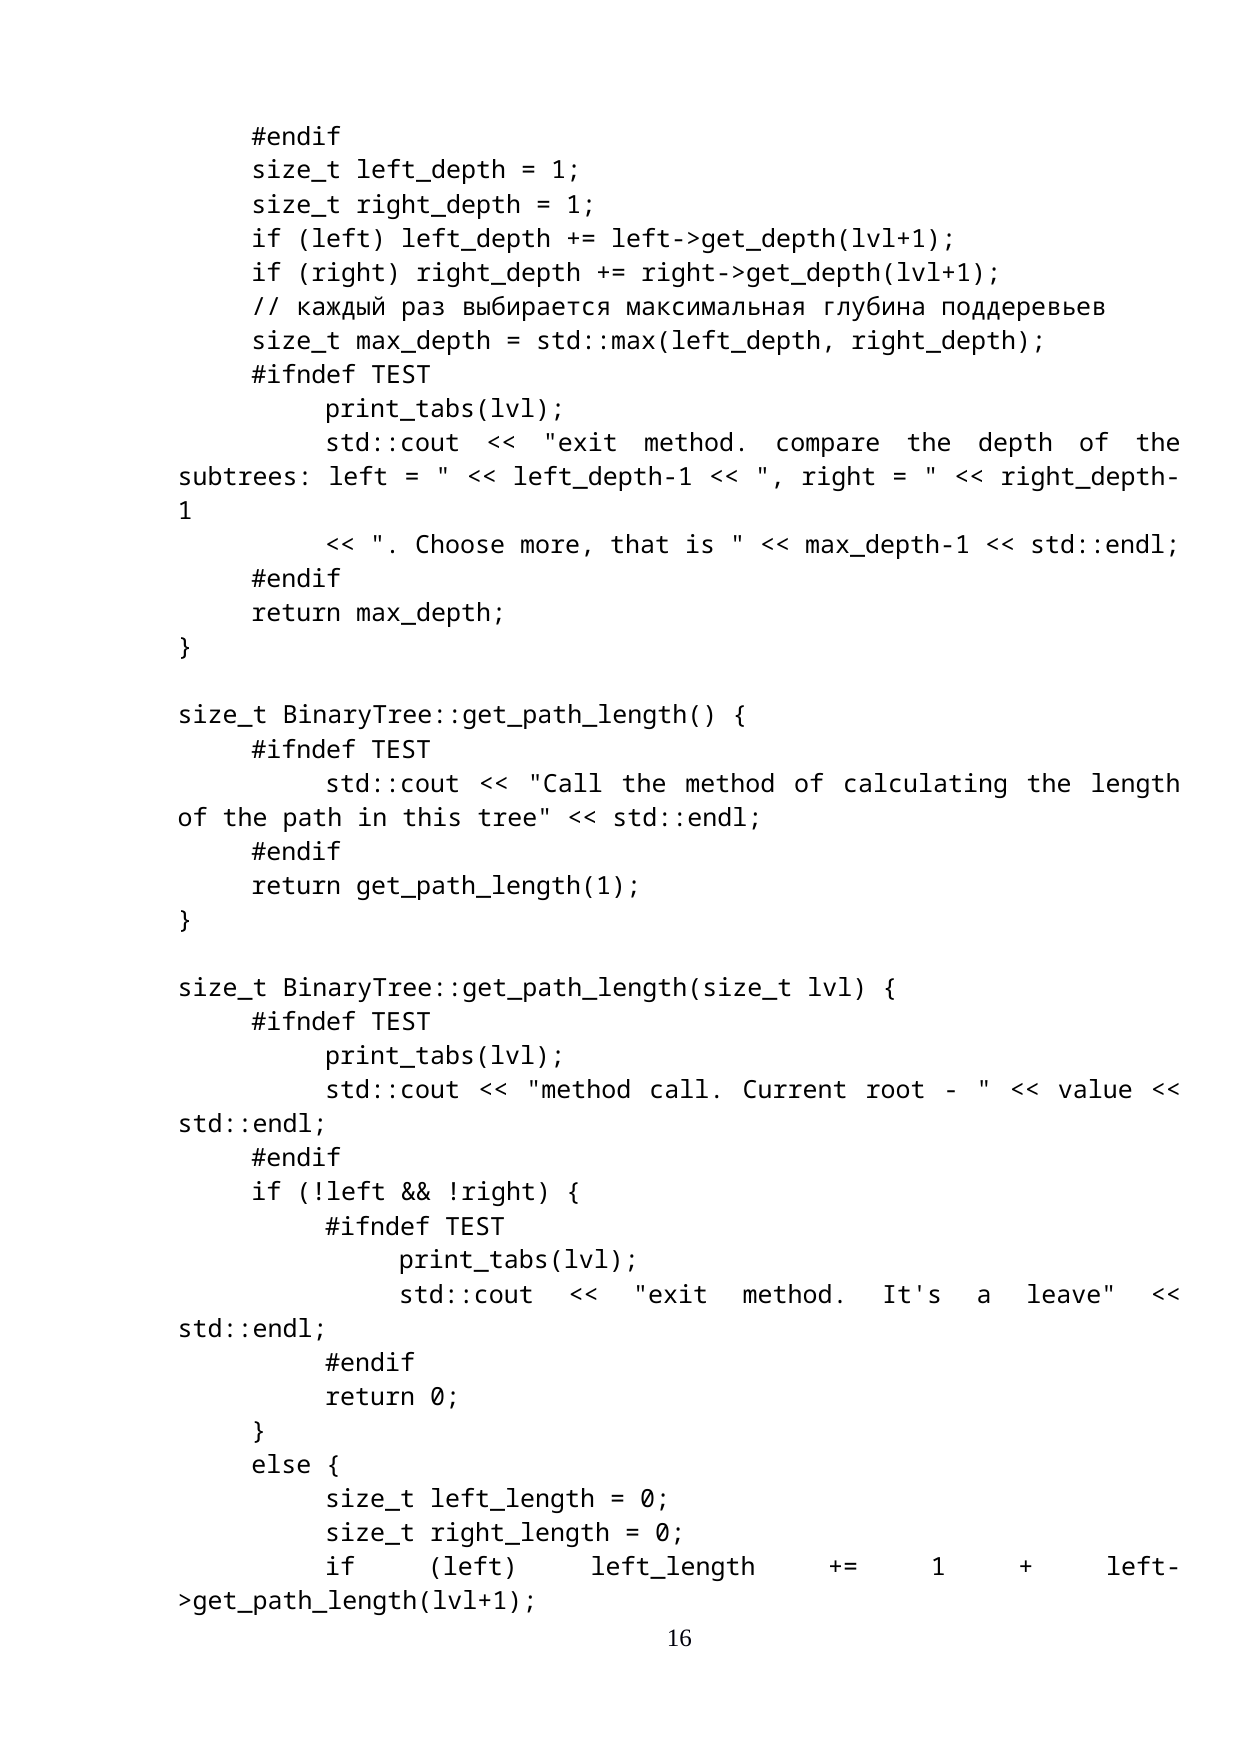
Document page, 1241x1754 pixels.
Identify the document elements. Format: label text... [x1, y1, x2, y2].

text print_tabs(lvl); [177, 391, 1181, 425]
text #endif [177, 1344, 1181, 1378]
text #ifndef TEST [177, 357, 1181, 391]
text return get_path_length(1); [177, 867, 1181, 902]
text size_t BinaryTree::get_path_length(size_t lvl) { [177, 970, 1181, 1004]
text #endif [177, 561, 1181, 595]
text std::cout << "Call the method of calculating the length of the path in this tree" << std::endl; [177, 765, 1181, 833]
text #ifndef TEST [177, 1004, 1181, 1038]
text print_tabs(lvl); [177, 1038, 1181, 1072]
text std::cout << "exit method. compare the depth of the subtrees: left = " << left_depth-1 << ", right = " << right_depth-1 [177, 425, 1181, 527]
text std::cout << "method call. Current root - " << value << std::endl; [177, 1072, 1181, 1140]
text } [177, 629, 1181, 663]
text size_t max_depth = std::max(left_depth, right_depth); [177, 322, 1181, 357]
text } [177, 1412, 1181, 1447]
text #endif [177, 1140, 1181, 1174]
text #ifndef TEST [177, 1208, 1181, 1242]
text #endif [177, 118, 1181, 152]
text #endif [177, 833, 1181, 867]
text size_t BinaryTree::get_path_length() { [177, 697, 1181, 731]
text size_t right_length = 0; [177, 1515, 1181, 1549]
text << ". Choose more, that is " << max_depth-1 << std::endl; [177, 527, 1181, 561]
text } [177, 902, 1181, 936]
text std::cout << "exit method. It's a leave" << std::endl; [177, 1276, 1181, 1344]
text else { [177, 1447, 1181, 1481]
text if (!left && !right) { [177, 1174, 1181, 1208]
text if (left) left_length += 1 + left->get_path_length(lvl+1); [177, 1549, 1181, 1617]
text if (left) left_depth += left->get_depth(lvl+1); [177, 220, 1181, 254]
text size_t right_depth = 1; [177, 186, 1181, 220]
text size_t left_depth = 1; [177, 152, 1181, 186]
text return max_depth; [177, 595, 1181, 629]
text size_t left_length = 0; [177, 1481, 1181, 1515]
text if (right) right_depth += right->get_depth(lvl+1); [177, 254, 1181, 288]
text print_tabs(lvl); [177, 1242, 1181, 1276]
text return 0; [177, 1378, 1181, 1412]
text // каждый раз выбирается максимальная глубина поддеревьев [177, 288, 1181, 322]
text #ifndef TEST [177, 731, 1181, 765]
